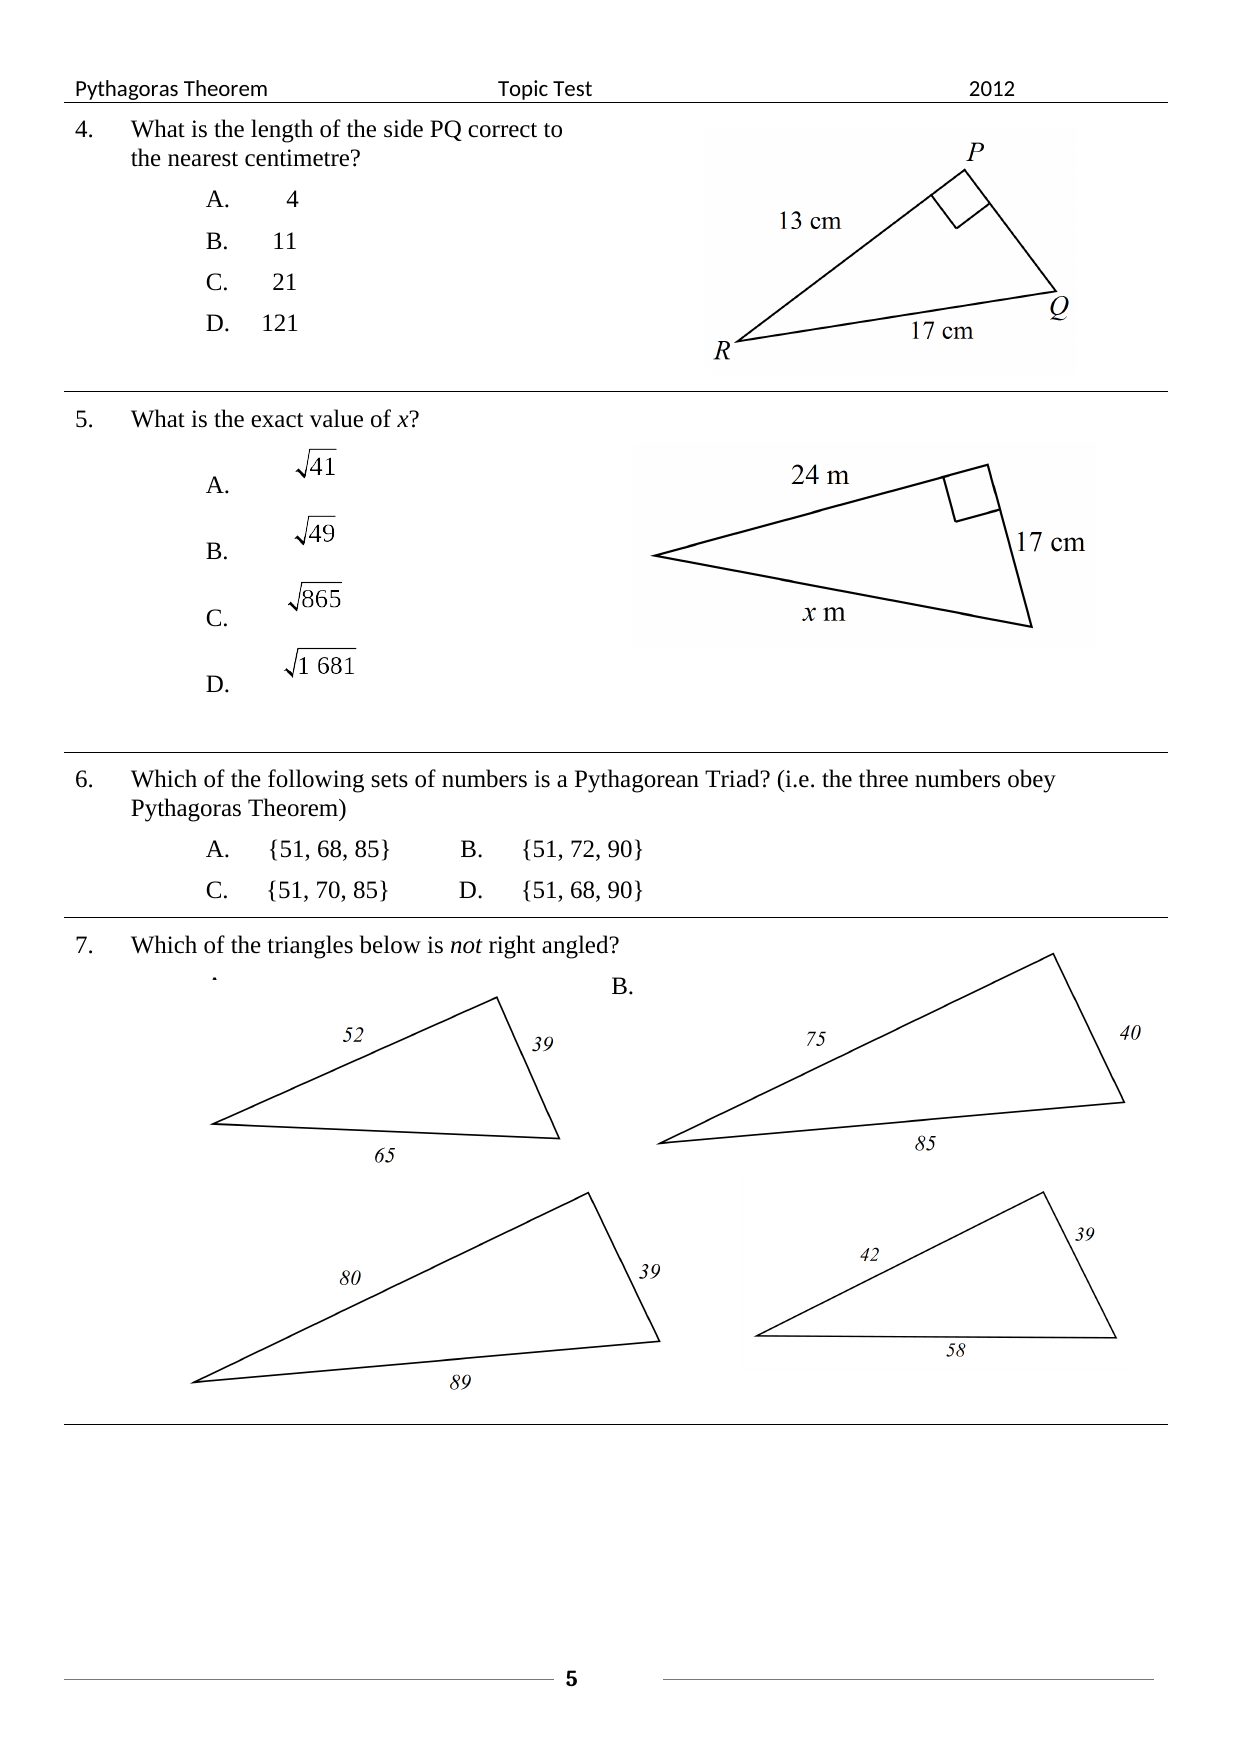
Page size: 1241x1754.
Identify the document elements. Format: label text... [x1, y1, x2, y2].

table_cell What is the exact value of x? A. B. C. D. [119, 392, 1168, 752]
table_cell 6. [64, 753, 119, 917]
table_cell 7. [64, 918, 119, 1424]
table_cell 4. [64, 103, 119, 391]
table_cell What is the length of the side PQ correct to the nearest centimetre? A. 4 B. 11 C. 21 D. 121 [119, 103, 1168, 391]
table_cell Which of the following sets of numbers is a Pythagorean Triad? (i.e. the three numbers obey Pythagoras Theorem) A. {51, 68, 85} B. {51, 72, 90} C. {51, 70, 85} D. {51, 68, 90} [119, 753, 1168, 917]
picture [177, 980, 675, 1405]
picture [741, 1176, 1131, 1371]
picture [704, 127, 1078, 375]
table_cell 5. [64, 392, 119, 752]
table_cell Which of the triangles below is not right angled? A. B. C. D. [119, 918, 1168, 1424]
picture [632, 442, 1098, 649]
picture [643, 937, 1153, 1166]
